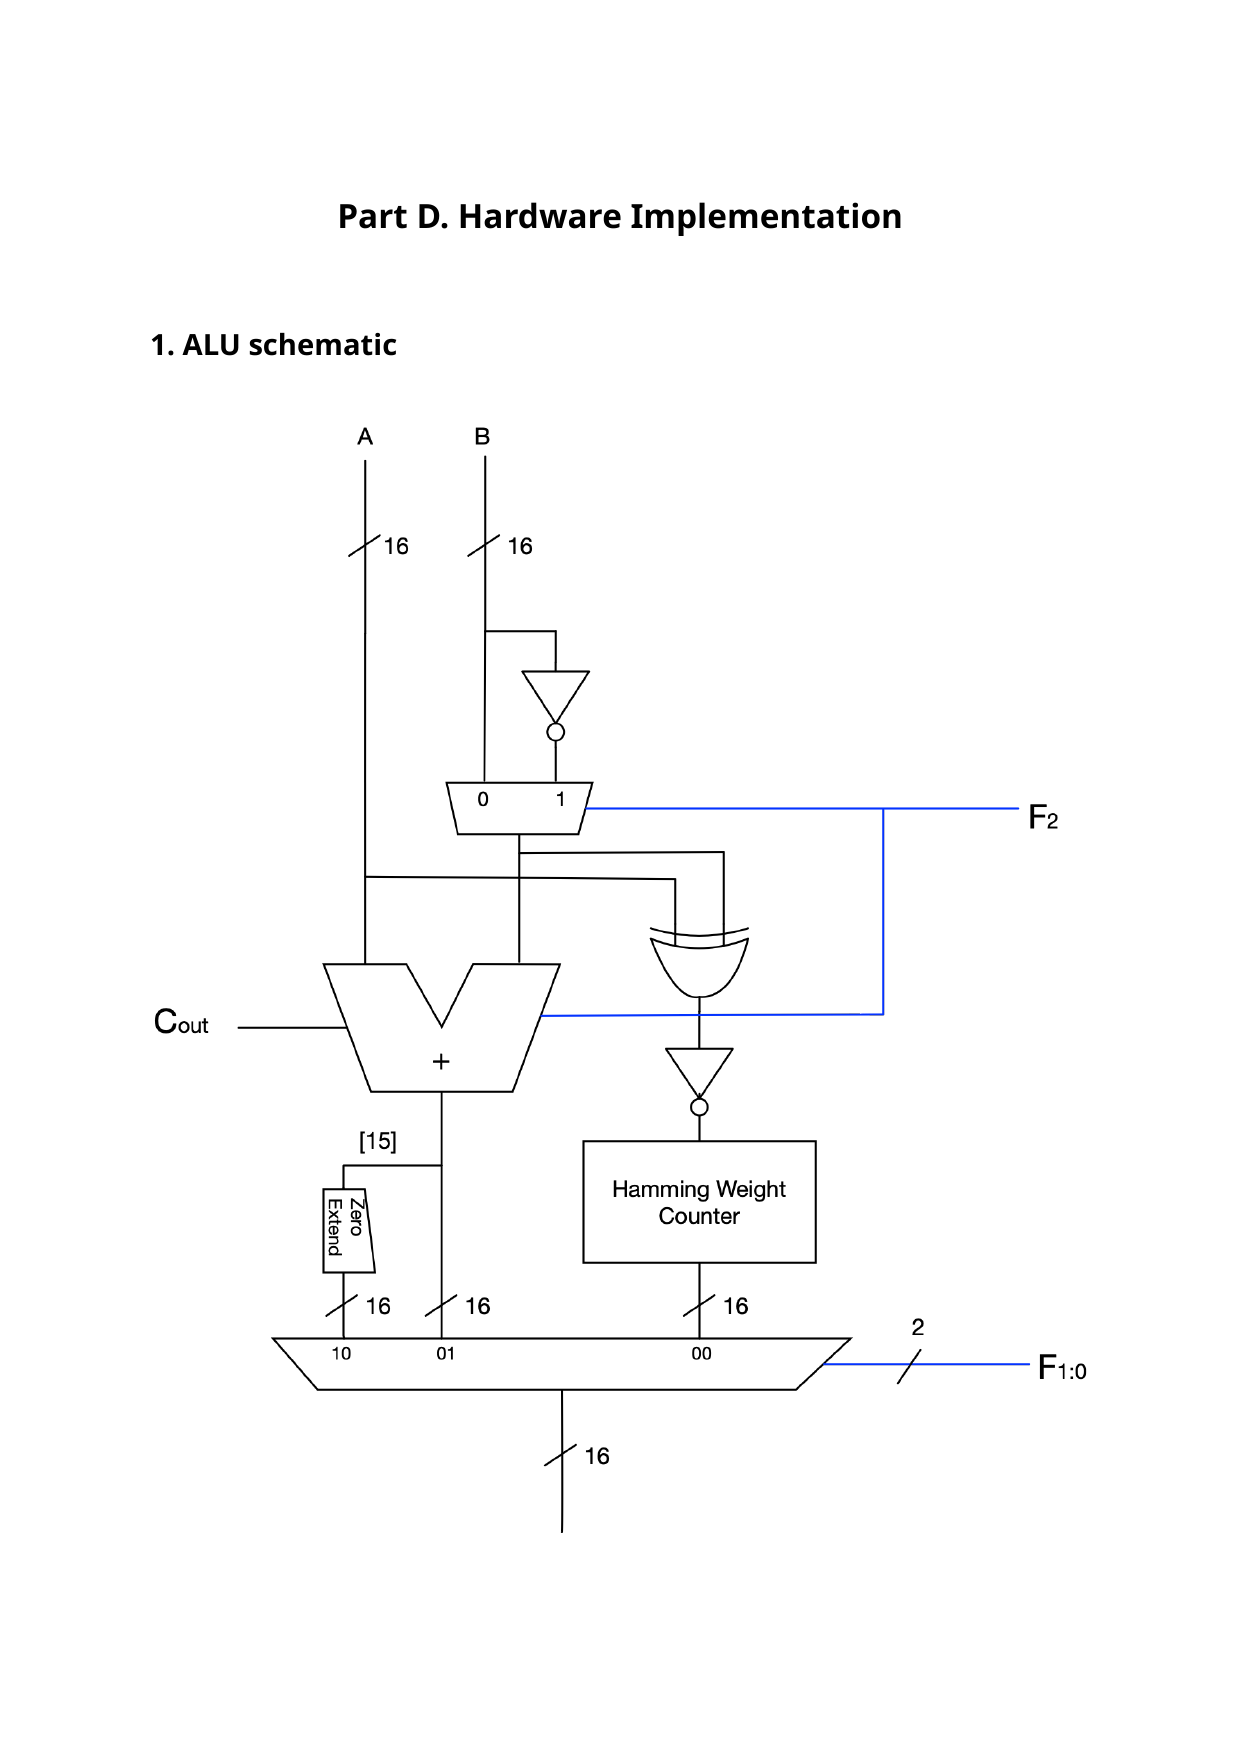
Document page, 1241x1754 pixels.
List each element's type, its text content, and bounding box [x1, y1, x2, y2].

picture [150, 418, 1090, 1533]
subtitle 1. ALU schematic [150, 322, 1090, 366]
subtitle Part D. Hardware Implementation [150, 172, 1090, 260]
